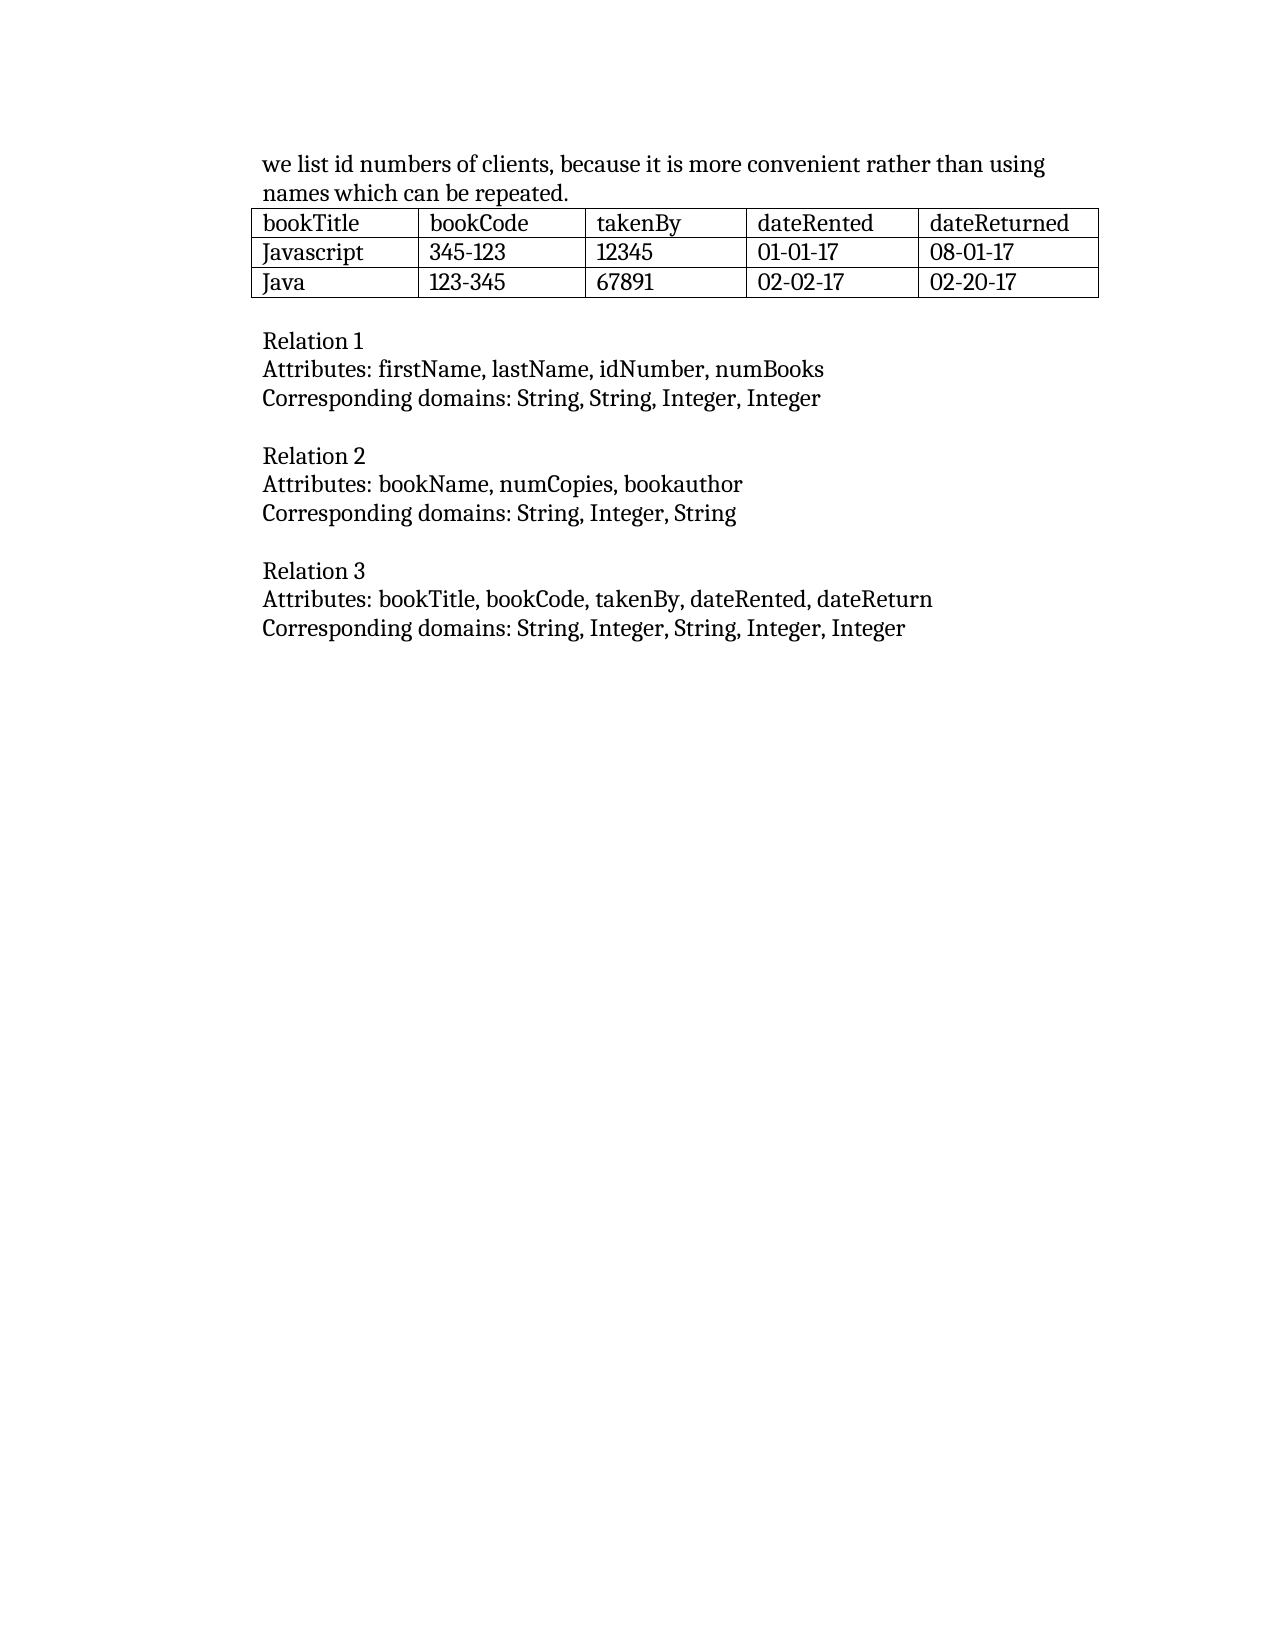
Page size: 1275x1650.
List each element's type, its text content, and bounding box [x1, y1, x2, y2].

table_cell 01-01-17 [747, 238, 918, 267]
table_cell 02-20-17 [919, 268, 1098, 297]
list Corresponding domains: String, Integer, String, Integer, Integer [262, 614, 1087, 643]
list Relation 3 [262, 557, 1087, 585]
list Corresponding domains: String, String, Integer, Integer [262, 384, 1087, 413]
table_header takenBy [586, 209, 746, 237]
table_header bookCode [419, 209, 585, 237]
table_cell 02-02-17 [747, 268, 918, 297]
table_cell 345-123 [419, 238, 585, 267]
list Attributes: bookName, numCopies, bookauthor [262, 470, 1087, 499]
list Corresponding domains: String, Integer, String [262, 499, 1087, 528]
table_cell 67891 [586, 268, 746, 297]
list Relation 1 [262, 327, 1087, 355]
table_cell Java [252, 268, 418, 297]
list Relation 2 [262, 442, 1087, 470]
table_cell Javascript [252, 238, 418, 267]
list Attributes: bookTitle, bookCode, takenBy, dateRented, dateReturn [262, 585, 1087, 614]
table_header dateReturned [919, 209, 1098, 237]
table_header bookTitle [252, 209, 418, 237]
list Attributes: firstName, lastName, idNumber, numBooks [262, 355, 1087, 384]
table_header dateRented [747, 209, 918, 237]
table_cell 08-01-17 [919, 238, 1098, 267]
table_cell 12345 [586, 238, 746, 267]
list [262, 150, 1087, 207]
table_cell 123-345 [419, 268, 585, 297]
